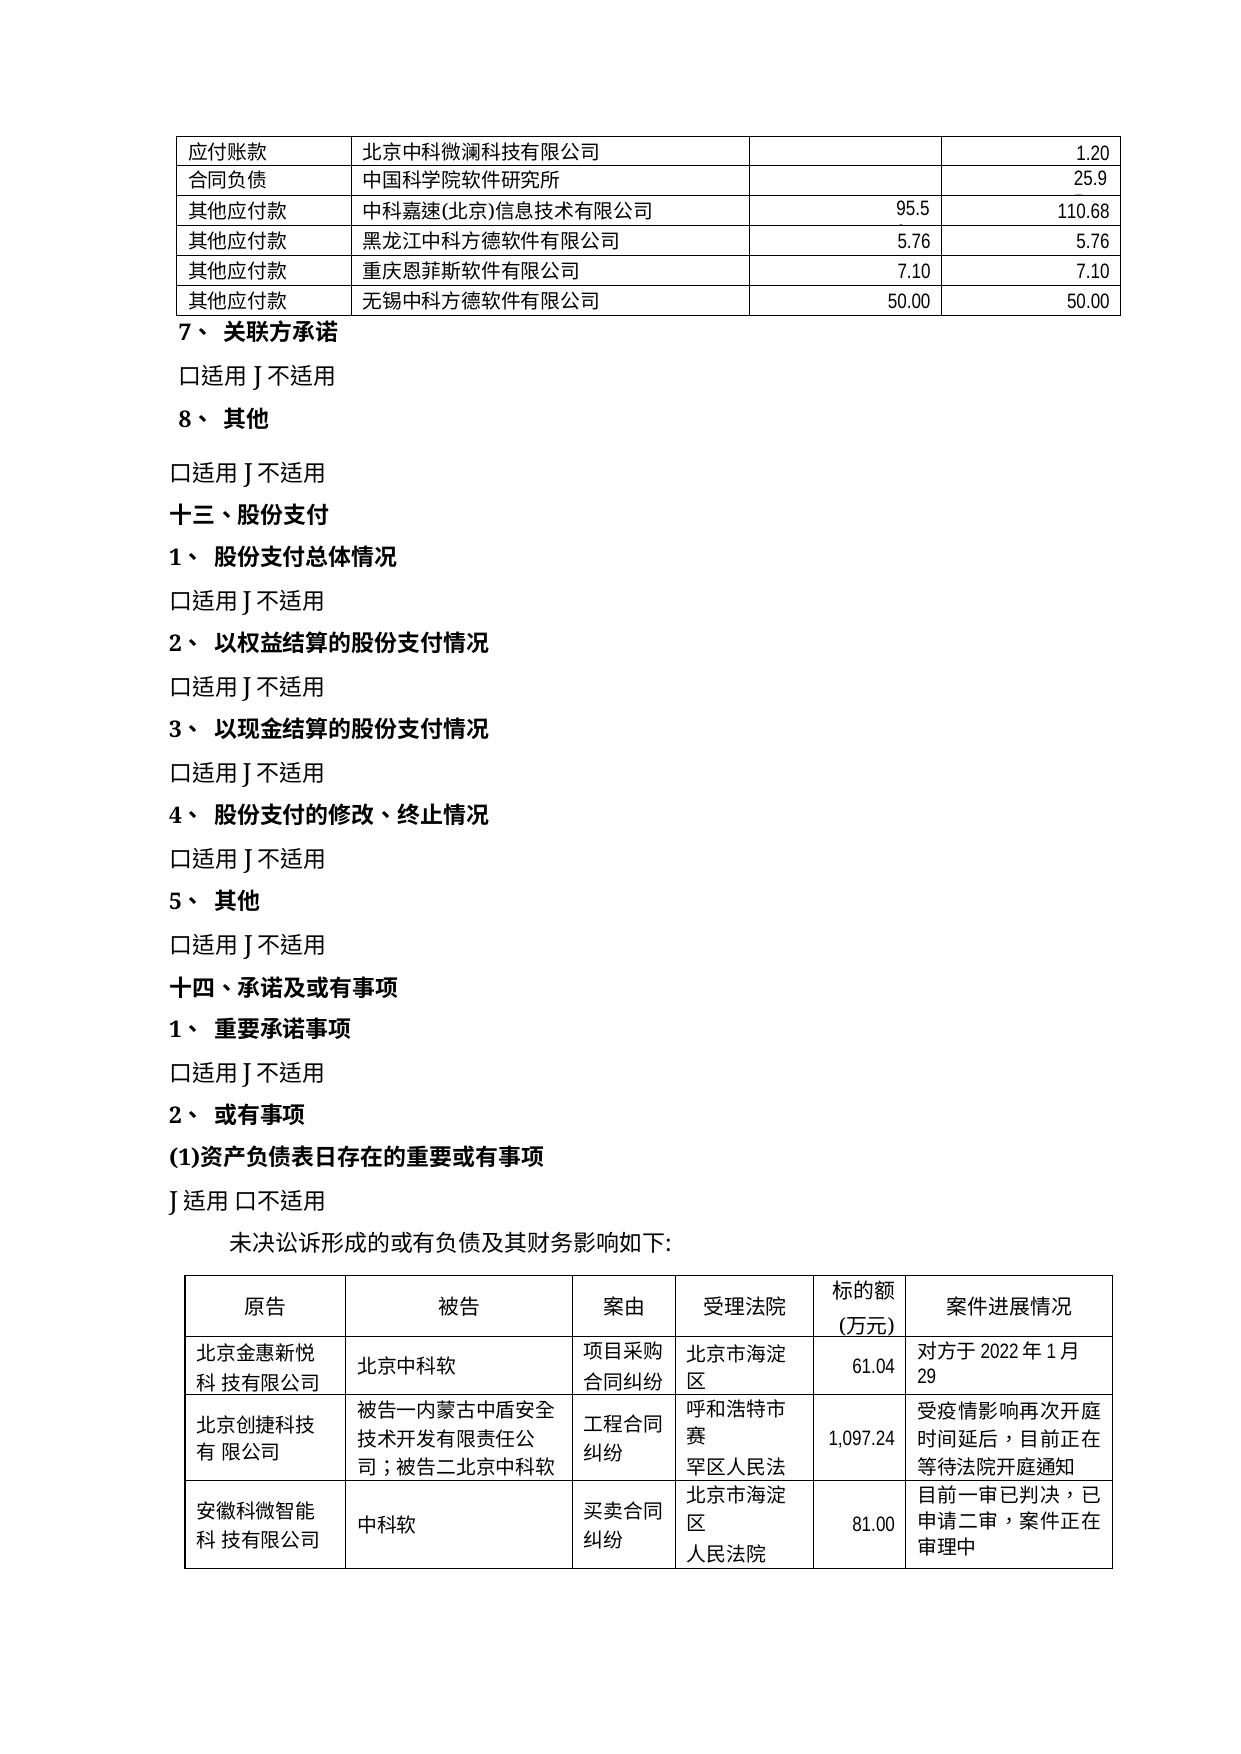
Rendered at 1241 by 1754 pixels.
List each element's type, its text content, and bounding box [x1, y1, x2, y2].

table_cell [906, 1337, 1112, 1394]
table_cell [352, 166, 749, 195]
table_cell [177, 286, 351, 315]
text 十三、股份支付 [169, 499, 1128, 530]
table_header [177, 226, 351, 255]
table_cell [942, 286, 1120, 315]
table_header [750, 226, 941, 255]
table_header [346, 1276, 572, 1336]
text 8、 其他 [178, 402, 1128, 434]
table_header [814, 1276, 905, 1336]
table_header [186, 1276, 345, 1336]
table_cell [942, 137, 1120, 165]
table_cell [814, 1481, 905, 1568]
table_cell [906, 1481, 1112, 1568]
text 口适用J不适用 [169, 755, 1128, 789]
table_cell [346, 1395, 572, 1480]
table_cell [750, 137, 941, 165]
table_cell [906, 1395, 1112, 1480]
text 口适用J不适用 [169, 582, 1128, 616]
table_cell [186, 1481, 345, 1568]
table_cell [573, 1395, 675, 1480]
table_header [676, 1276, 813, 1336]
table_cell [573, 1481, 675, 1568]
text 口适用J不适用 [169, 668, 1128, 703]
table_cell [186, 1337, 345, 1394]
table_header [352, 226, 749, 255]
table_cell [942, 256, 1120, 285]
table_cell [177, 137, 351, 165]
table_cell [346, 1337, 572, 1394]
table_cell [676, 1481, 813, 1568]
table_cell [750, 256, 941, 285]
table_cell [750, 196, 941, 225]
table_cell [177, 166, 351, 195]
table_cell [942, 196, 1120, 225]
text 十四、承诺及或有事项 [169, 971, 1128, 1003]
subtitle 2、 或有事项 [169, 1099, 1128, 1131]
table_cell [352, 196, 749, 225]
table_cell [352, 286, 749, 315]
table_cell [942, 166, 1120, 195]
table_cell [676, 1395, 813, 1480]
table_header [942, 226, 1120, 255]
subtitle 5、 其他 [169, 885, 1128, 917]
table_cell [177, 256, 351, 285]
text 1、 重要承诺事项 [169, 1013, 1128, 1044]
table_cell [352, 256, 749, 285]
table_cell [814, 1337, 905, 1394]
text 口适用J不适用 [169, 1055, 1128, 1089]
subtitle 2、 以权益结算的股份支付情况 [169, 627, 1128, 658]
text 口适用 J不适用 [178, 358, 1128, 392]
text 口适用 J不适用 [169, 454, 1128, 489]
subtitle (1)资产负债表日存在的重要或有事项 [169, 1141, 1128, 1172]
text 7、 关联方承诺 [178, 316, 1128, 348]
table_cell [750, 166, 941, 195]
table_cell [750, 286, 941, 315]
text 口适用 J不适用 [169, 841, 1128, 875]
text 口适用 J不适用 [169, 927, 1128, 961]
text 1、 股份支付总体情况 [169, 541, 1128, 572]
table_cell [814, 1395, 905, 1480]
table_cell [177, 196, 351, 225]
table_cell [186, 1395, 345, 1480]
subtitle 3、 以现金结算的股份支付情况 [169, 713, 1128, 744]
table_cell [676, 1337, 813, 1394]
text 未决讼诉形成的或有负债及其财务影响如下: [169, 1227, 1128, 1258]
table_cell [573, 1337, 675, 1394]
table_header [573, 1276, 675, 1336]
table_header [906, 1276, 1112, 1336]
text J适用 口不适用 [169, 1183, 1128, 1217]
subtitle 4、 股份支付的修改、终止情况 [169, 799, 1128, 830]
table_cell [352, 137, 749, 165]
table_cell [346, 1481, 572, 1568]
